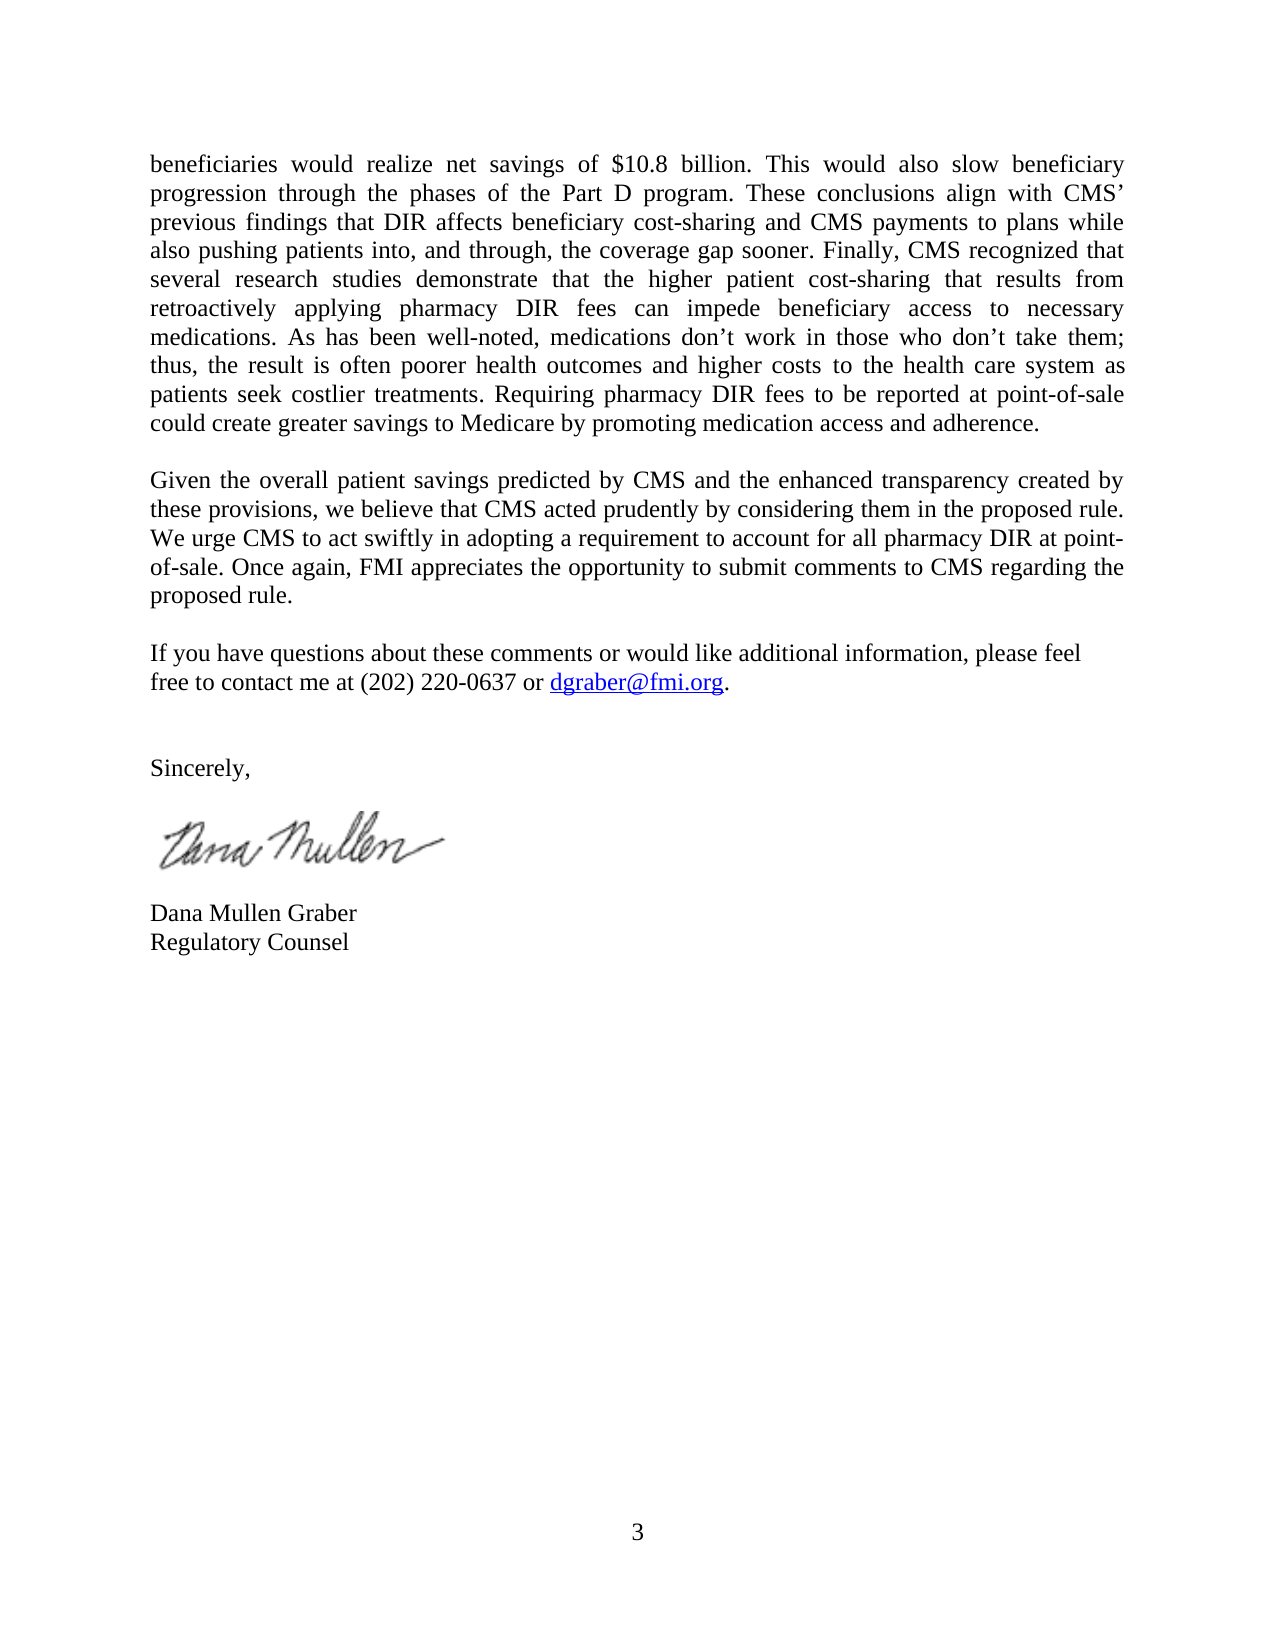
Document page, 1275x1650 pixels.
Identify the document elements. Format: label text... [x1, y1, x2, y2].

text beneficiaries would realize net savings of $10.8 billion. This would also slow beneficiary progression through the phases of the Part D program. These conclusions align with CMS’ previous findings that DIR affects beneficiary cost-sharing and CMS payments to plans while also pushing patients into, and through, the coverage gap sooner. Finally, CMS recognized that several research studies demonstrate that the higher patient cost-sharing that results from retroactively applying pharmacy DIR fees can impede beneficiary access to necessary medications. As has been well-noted, medications don’t work in those who don’t take them; thus, the result is often poorer health outcomes and higher costs to the health care system as patients seek costlier treatments. Requiring pharmacy DIR fees to be reported at point-of-sale could create greater savings to Medicare by promoting medication access and adherence. [150, 149, 1126, 437]
text If you have questions about these comments or would like additional information, please feel free to contact me at (202) 220-0637 or dgraber@fmi.org. [150, 638, 1118, 695]
text Given the overall patient savings predicted by CMS and the enhanced transparency created by these provisions, we believe that CMS acted prudently by considering them in the proposed rule. We urge CMS to act swiftly in adopting a requirement to account for all pharmacy DIR at point- of-sale. Once again, FMI appreciates the opportunity to submit comments to CMS regarding the proposed rule. [150, 465, 1125, 609]
text Sincerely, [150, 753, 1137, 782]
picture [154, 811, 451, 873]
text Dana Mullen Graber Regulatory Counsel [150, 898, 359, 956]
